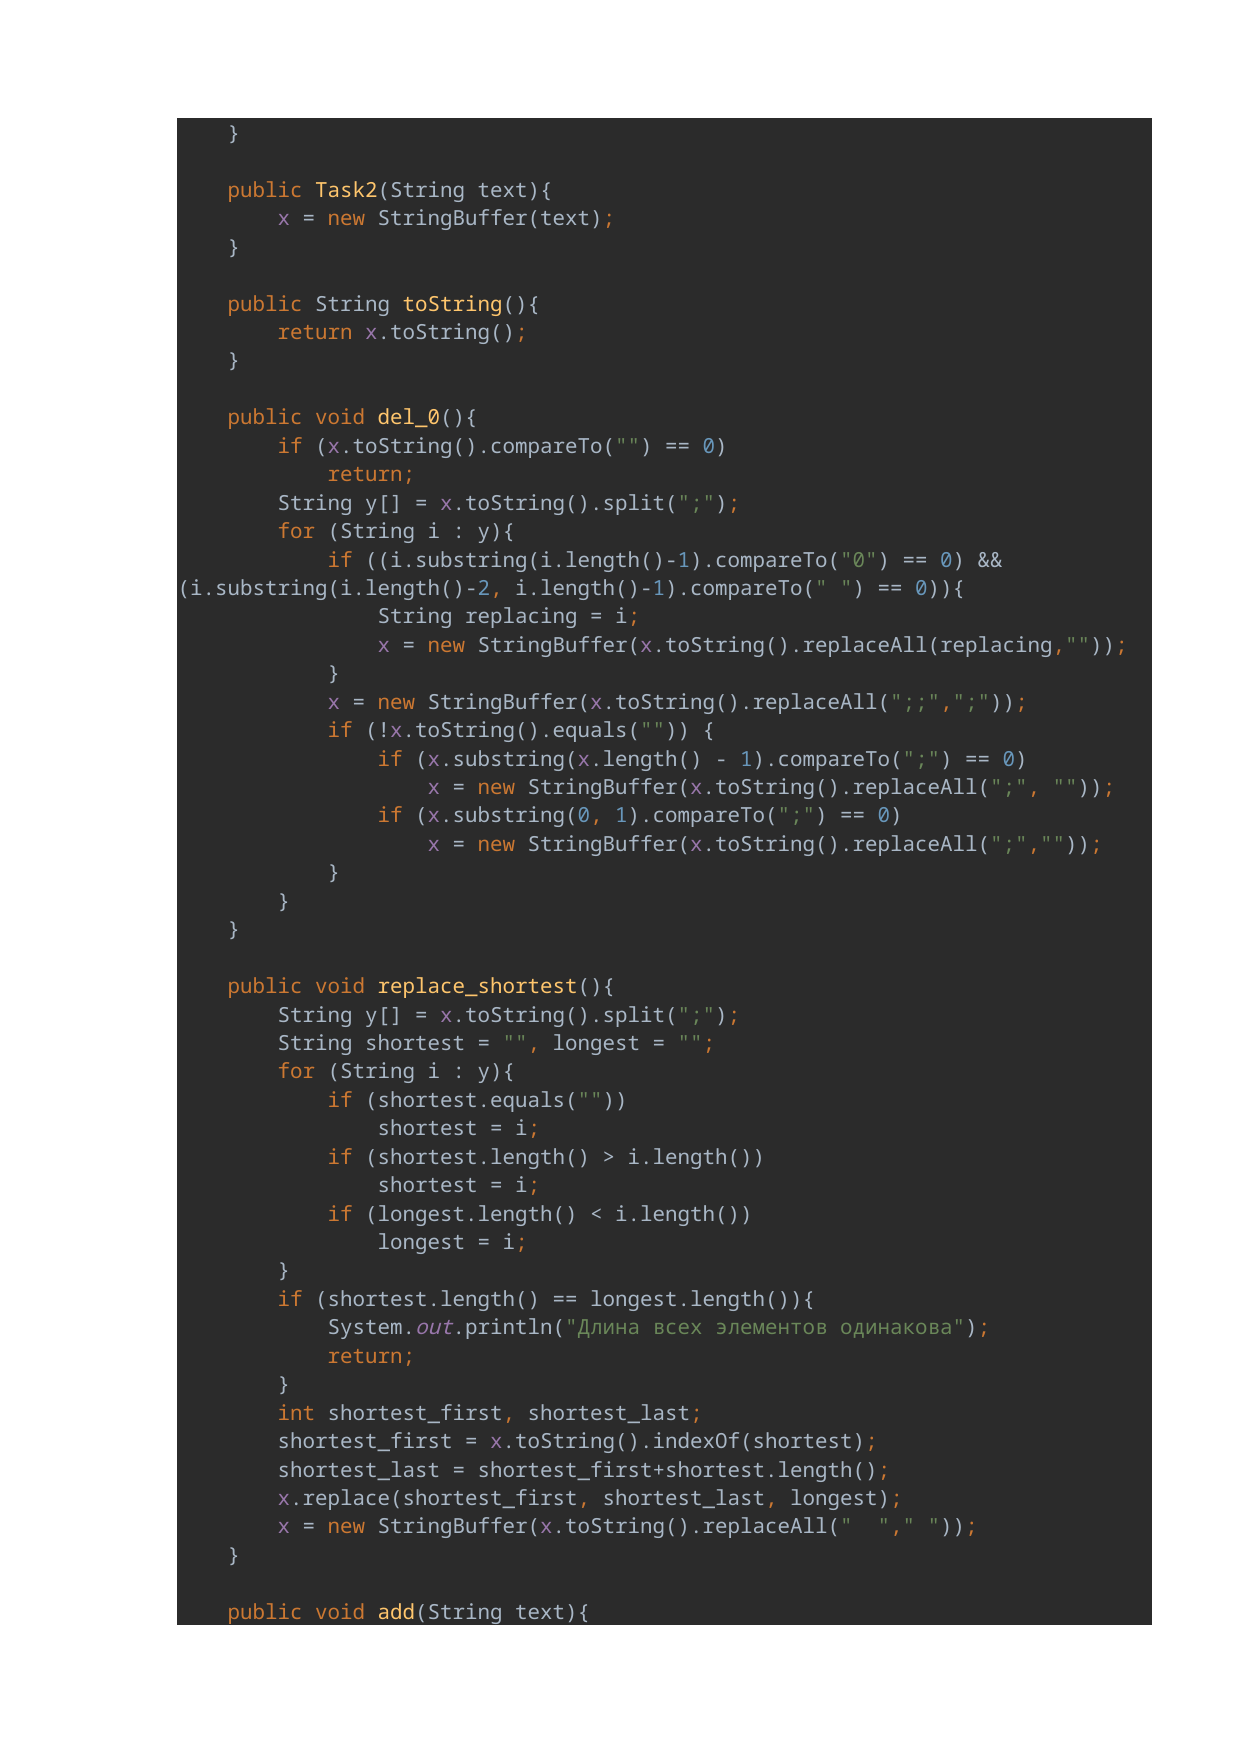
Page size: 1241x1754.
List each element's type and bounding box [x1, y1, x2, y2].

text [177, 118, 1152, 1625]
